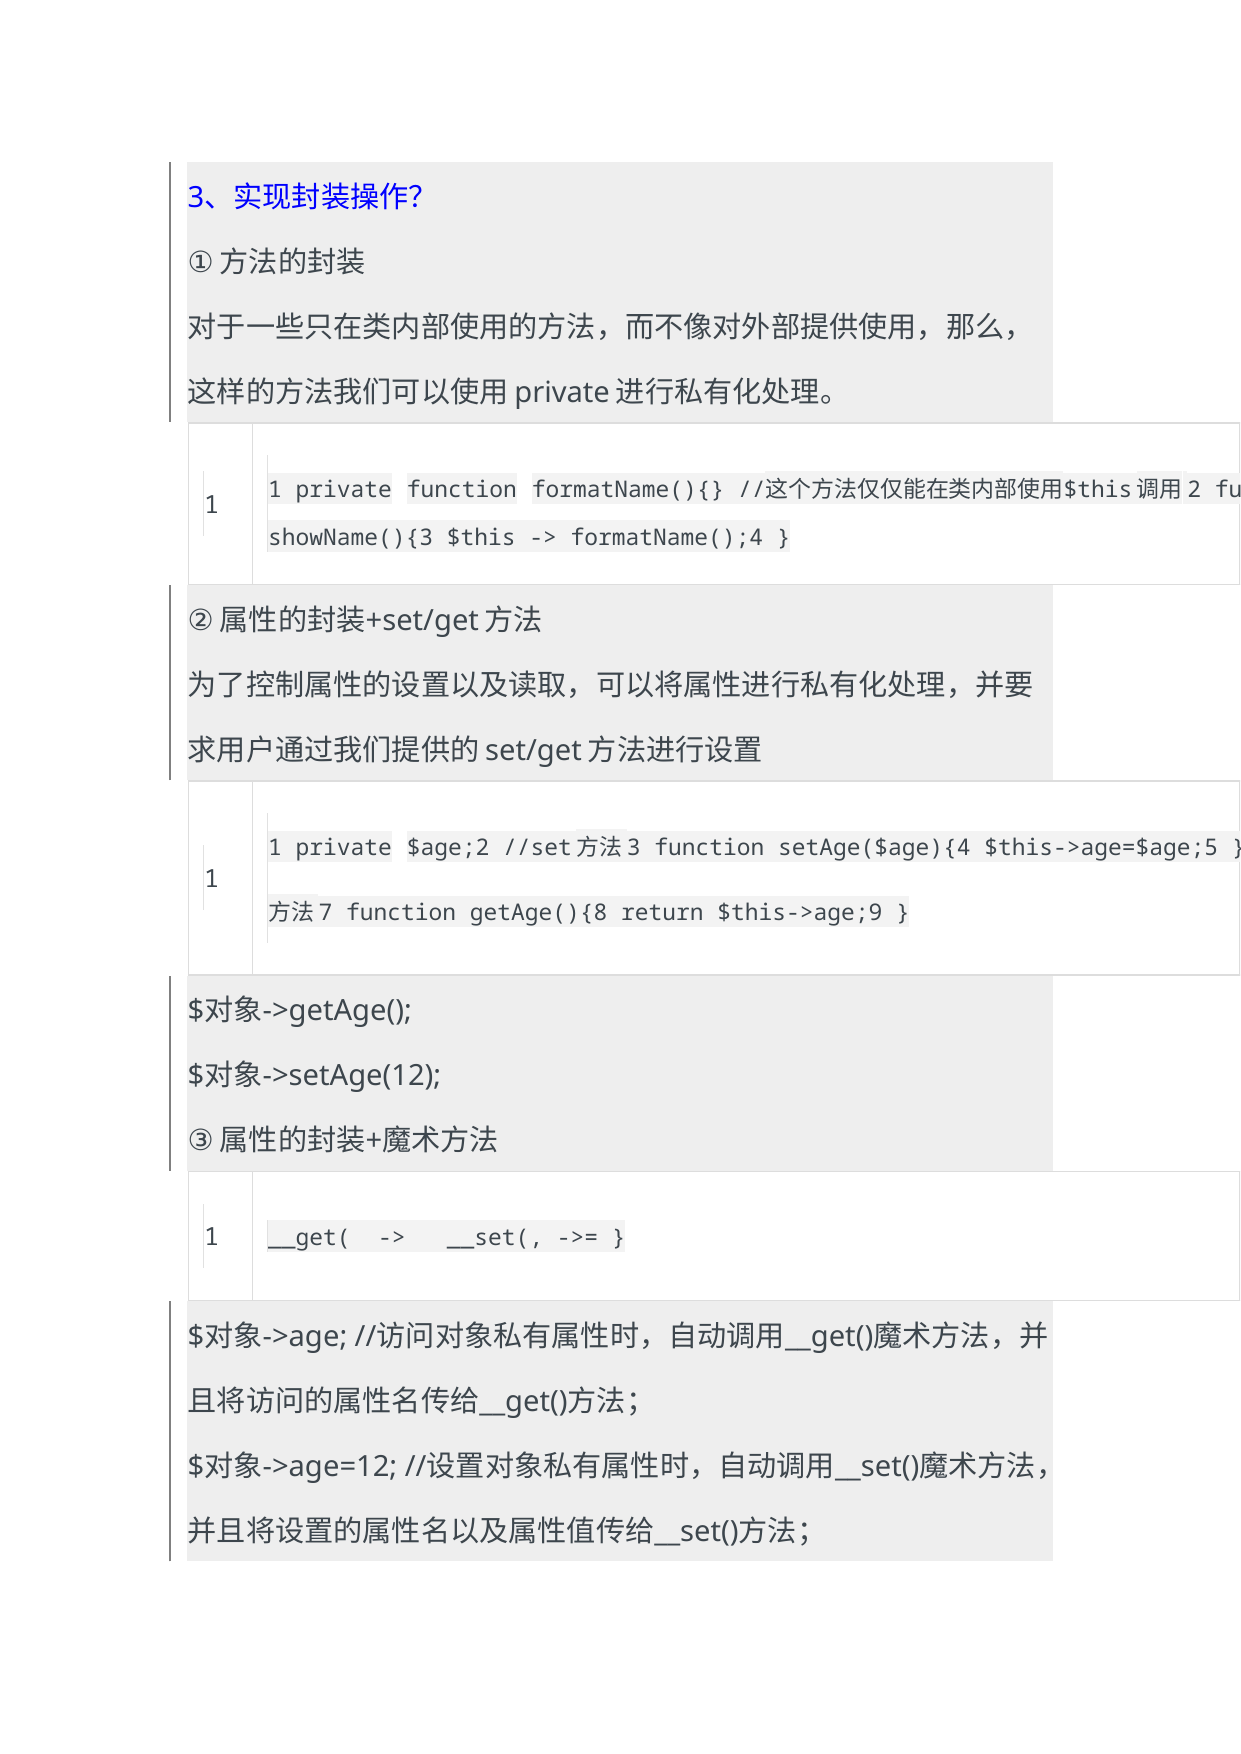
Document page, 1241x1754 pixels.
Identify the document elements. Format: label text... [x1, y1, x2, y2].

text 3、实现封装操作？ ①方法的封装 对于一些只在类内部使用的方法，而不像对外部提供使用，那么，这样的方法我们可以使用private进行私有化处理。 [187, 162, 1053, 422]
table_header 1 private function formatName(){} //这个方法仅仅能在类内部使用$this调用2 function showName(){3 $this -> formatName();4 } [253, 424, 1239, 583]
text $对象->age; //访问对象私有属性时，自动调用__get()魔术方法，并且将访问的属性名传给__get()方法； $对象->age=12; //设置对象私有属性时，自动调用__set()魔术方法，并且将设置的属性名以及属性值传给__set()方法； [187, 1301, 1053, 1561]
table_header 1 [189, 1172, 252, 1300]
text ③属性的封装+魔术方法 [187, 1106, 1053, 1171]
table_header 1 [189, 424, 252, 583]
text $对象->getAge(); $对象->setAge(12); [187, 976, 1053, 1106]
table_header 1 private $age;2 //set方法3 function setAge($age){4 $this->age=$age;5 }6 //get方法7 function getAge(){8 return $this->age;9 } [253, 782, 1239, 974]
table_header __get( -> __set(, ->= } [253, 1172, 1239, 1300]
table_header 1 [189, 782, 252, 974]
text ②属性的封装+set/get方法 为了控制属性的设置以及读取，可以将属性进行私有化处理，并要求用户通过我们提供的set/get方法进行设置 [187, 585, 1053, 780]
